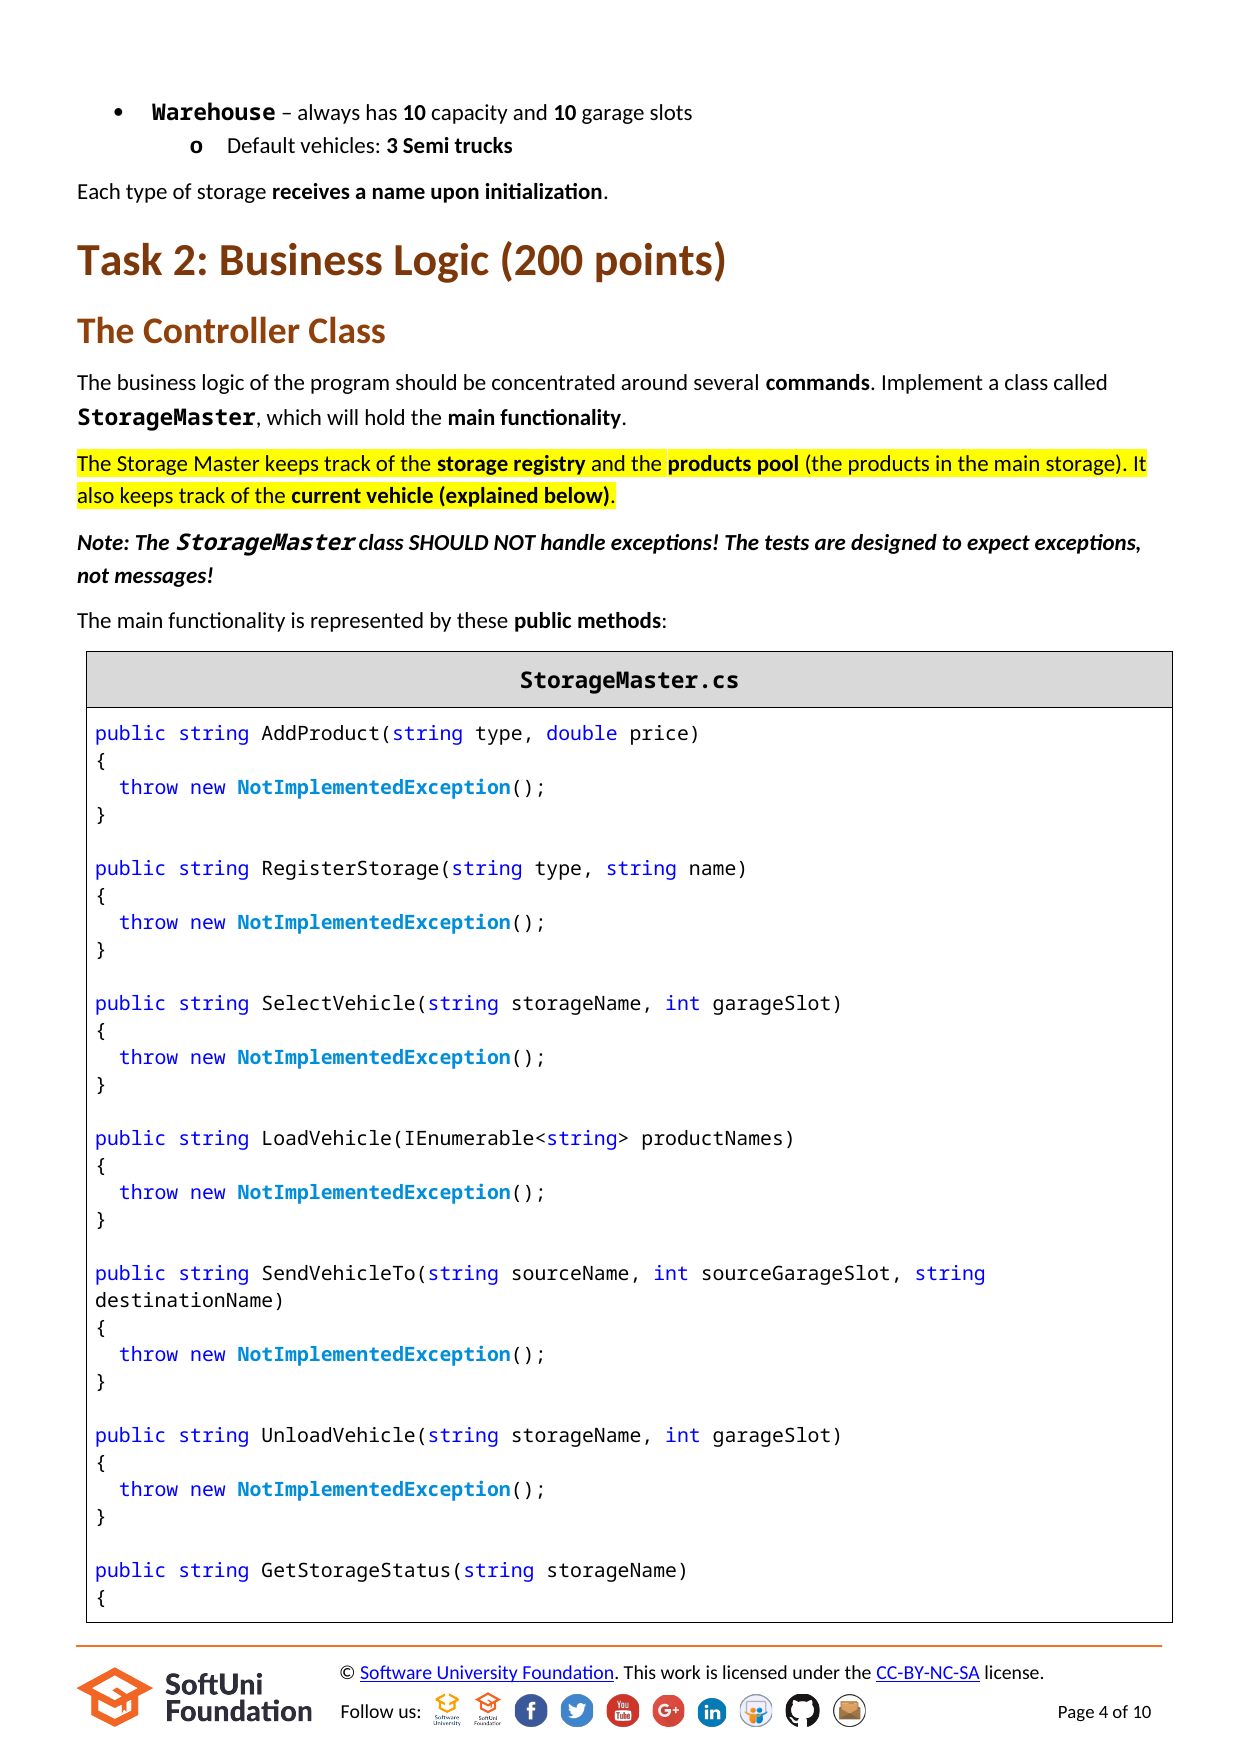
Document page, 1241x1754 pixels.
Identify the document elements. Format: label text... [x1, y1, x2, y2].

picture [739, 1694, 773, 1727]
picture [833, 1694, 866, 1727]
subtitle Task 2: Business Logic (200 points) [77, 230, 1163, 286]
picture [606, 1694, 640, 1727]
list Default vehicles: 3 Semi trucks [189, 131, 1163, 161]
picture [697, 1719, 706, 1727]
picture [433, 1693, 461, 1727]
picture [785, 1694, 820, 1727]
picture [514, 1694, 548, 1727]
picture [718, 1698, 727, 1706]
text The main functionality is represented by these public methods: [77, 606, 1163, 634]
picture [697, 1698, 706, 1706]
picture [711, 1710, 720, 1719]
table_header StorageMaster.cs [87, 652, 1172, 707]
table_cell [87, 708, 1172, 1622]
picture [474, 1692, 502, 1727]
picture [560, 1694, 594, 1727]
picture [718, 1719, 727, 1727]
list Warehouse – always has 10 capacity and 10 garage slots [114, 95, 1163, 127]
text The business logic of the program should be concentrated around several commands. Implement a class called StorageMaster, which will hold the main functionality. [77, 368, 1163, 432]
picture [76, 1667, 312, 1727]
text The Storage Master keeps track of the storage registry and the products pool (the products in the main storage). It also keeps track of the current vehicle (explained below). [77, 449, 1163, 509]
text Note: The StorageMaster class SHOULD NOT handle exceptions! The tests are designed to expect exceptions, not messages! [77, 526, 1163, 590]
subtitle The Controller Class [77, 307, 1163, 353]
picture [652, 1695, 685, 1727]
text Each type of storage receives a name upon initialization. [77, 177, 1163, 205]
